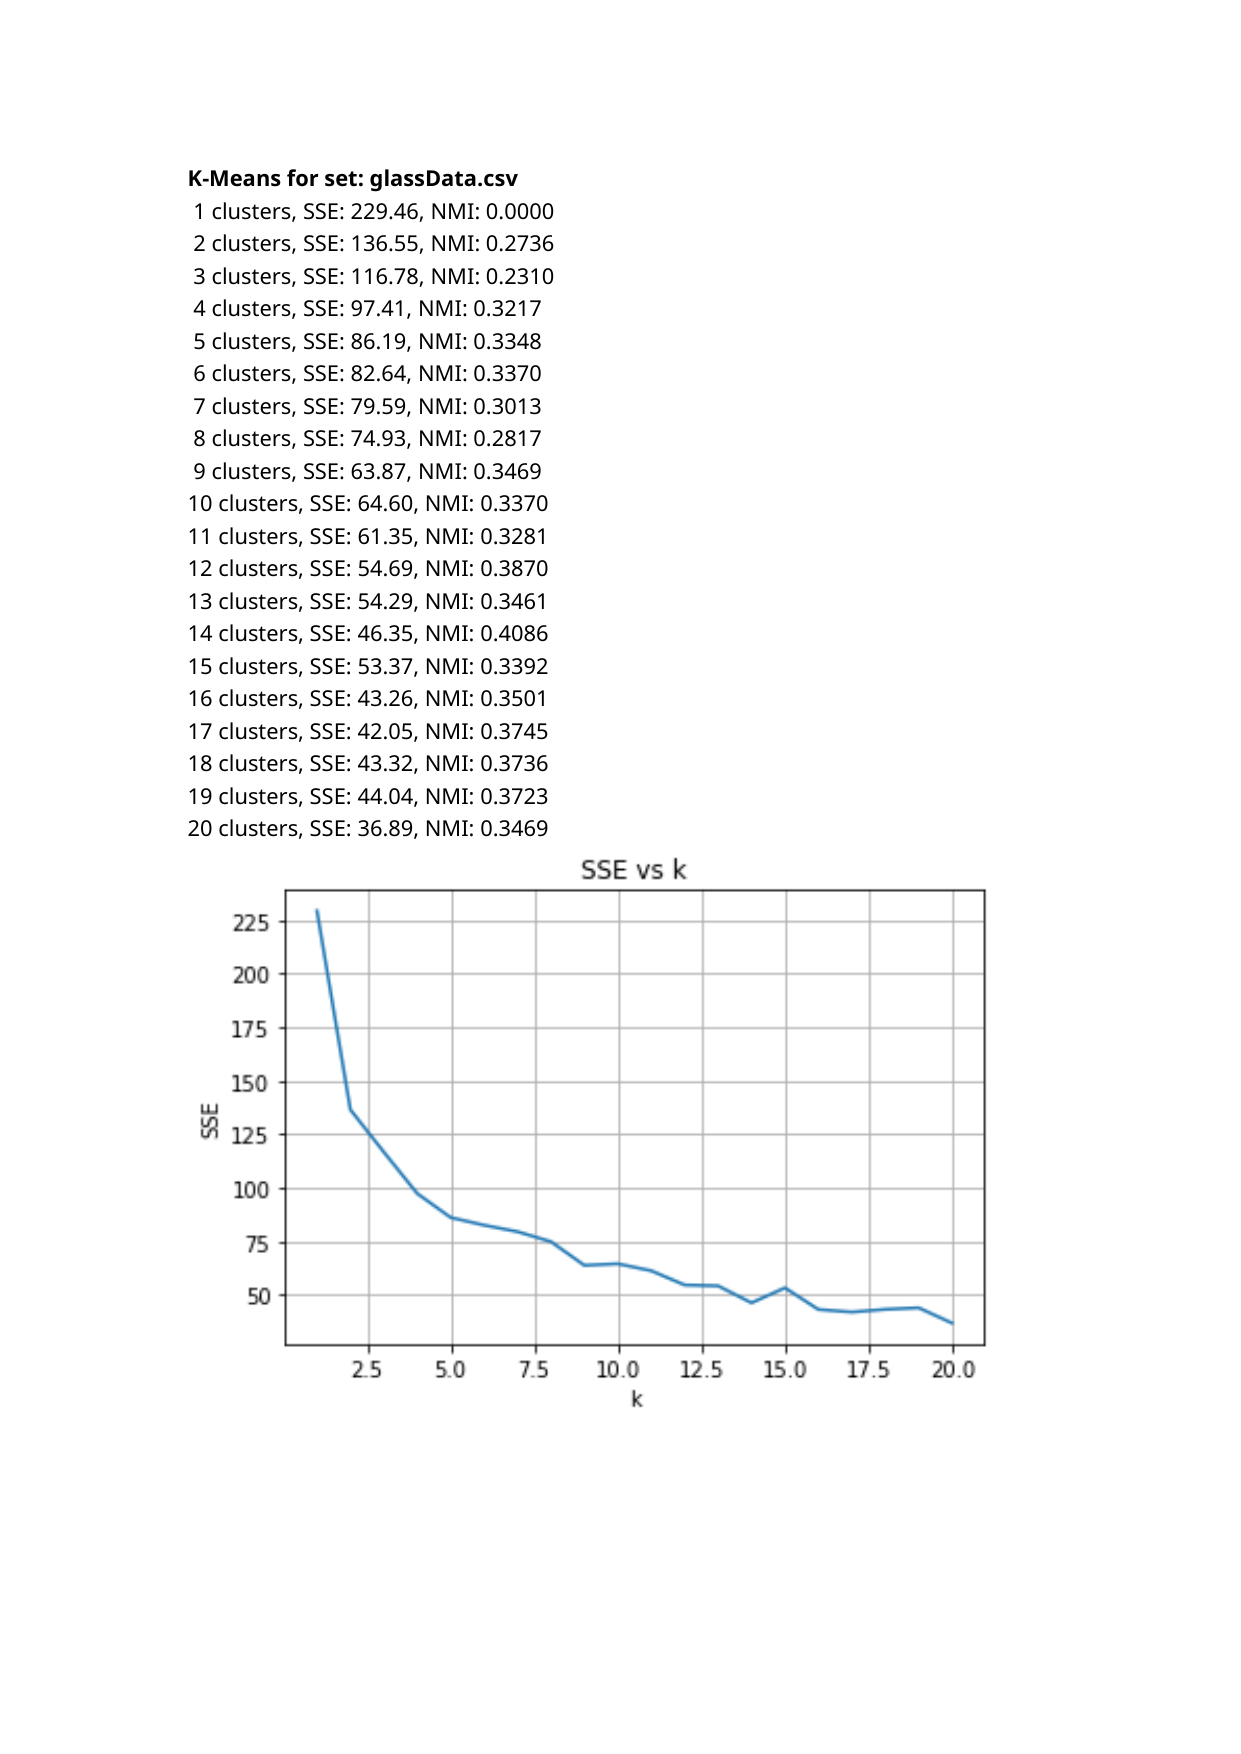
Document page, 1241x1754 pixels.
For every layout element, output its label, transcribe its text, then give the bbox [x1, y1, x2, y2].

text 1 clusters, SSE: 229.46, NMI: 0.0000 [187, 194, 1053, 227]
picture [187, 844, 1005, 1424]
text 3 clusters, SSE: 116.78, NMI: 0.2310 [187, 259, 1053, 292]
text 11 clusters, SSE: 61.35, NMI: 0.3281 [187, 519, 1053, 552]
text 8 clusters, SSE: 74.93, NMI: 0.2817 [187, 422, 1053, 454]
text 18 clusters, SSE: 43.32, NMI: 0.3736 [187, 747, 1053, 779]
text 6 clusters, SSE: 82.64, NMI: 0.3370 [187, 357, 1053, 389]
text 7 clusters, SSE: 79.59, NMI: 0.3013 [187, 389, 1053, 422]
text 4 clusters, SSE: 97.41, NMI: 0.3217 [187, 292, 1053, 324]
text 19 clusters, SSE: 44.04, NMI: 0.3723 [187, 779, 1053, 812]
text 2 clusters, SSE: 136.55, NMI: 0.2736 [187, 227, 1053, 259]
text 20 clusters, SSE: 36.89, NMI: 0.3469 [187, 812, 1053, 844]
text 5 clusters, SSE: 86.19, NMI: 0.3348 [187, 324, 1053, 357]
text 16 clusters, SSE: 43.26, NMI: 0.3501 [187, 682, 1053, 714]
text 15 clusters, SSE: 53.37, NMI: 0.3392 [187, 649, 1053, 682]
text 12 clusters, SSE: 54.69, NMI: 0.3870 [187, 552, 1053, 584]
text 17 clusters, SSE: 42.05, NMI: 0.3745 [187, 714, 1053, 747]
text 10 clusters, SSE: 64.60, NMI: 0.3370 [187, 487, 1053, 519]
text 13 clusters, SSE: 54.29, NMI: 0.3461 [187, 584, 1053, 617]
text K-Means for set: glassData.csv [187, 162, 1053, 194]
text 9 clusters, SSE: 63.87, NMI: 0.3469 [187, 454, 1053, 487]
text 14 clusters, SSE: 46.35, NMI: 0.4086 [187, 617, 1053, 649]
